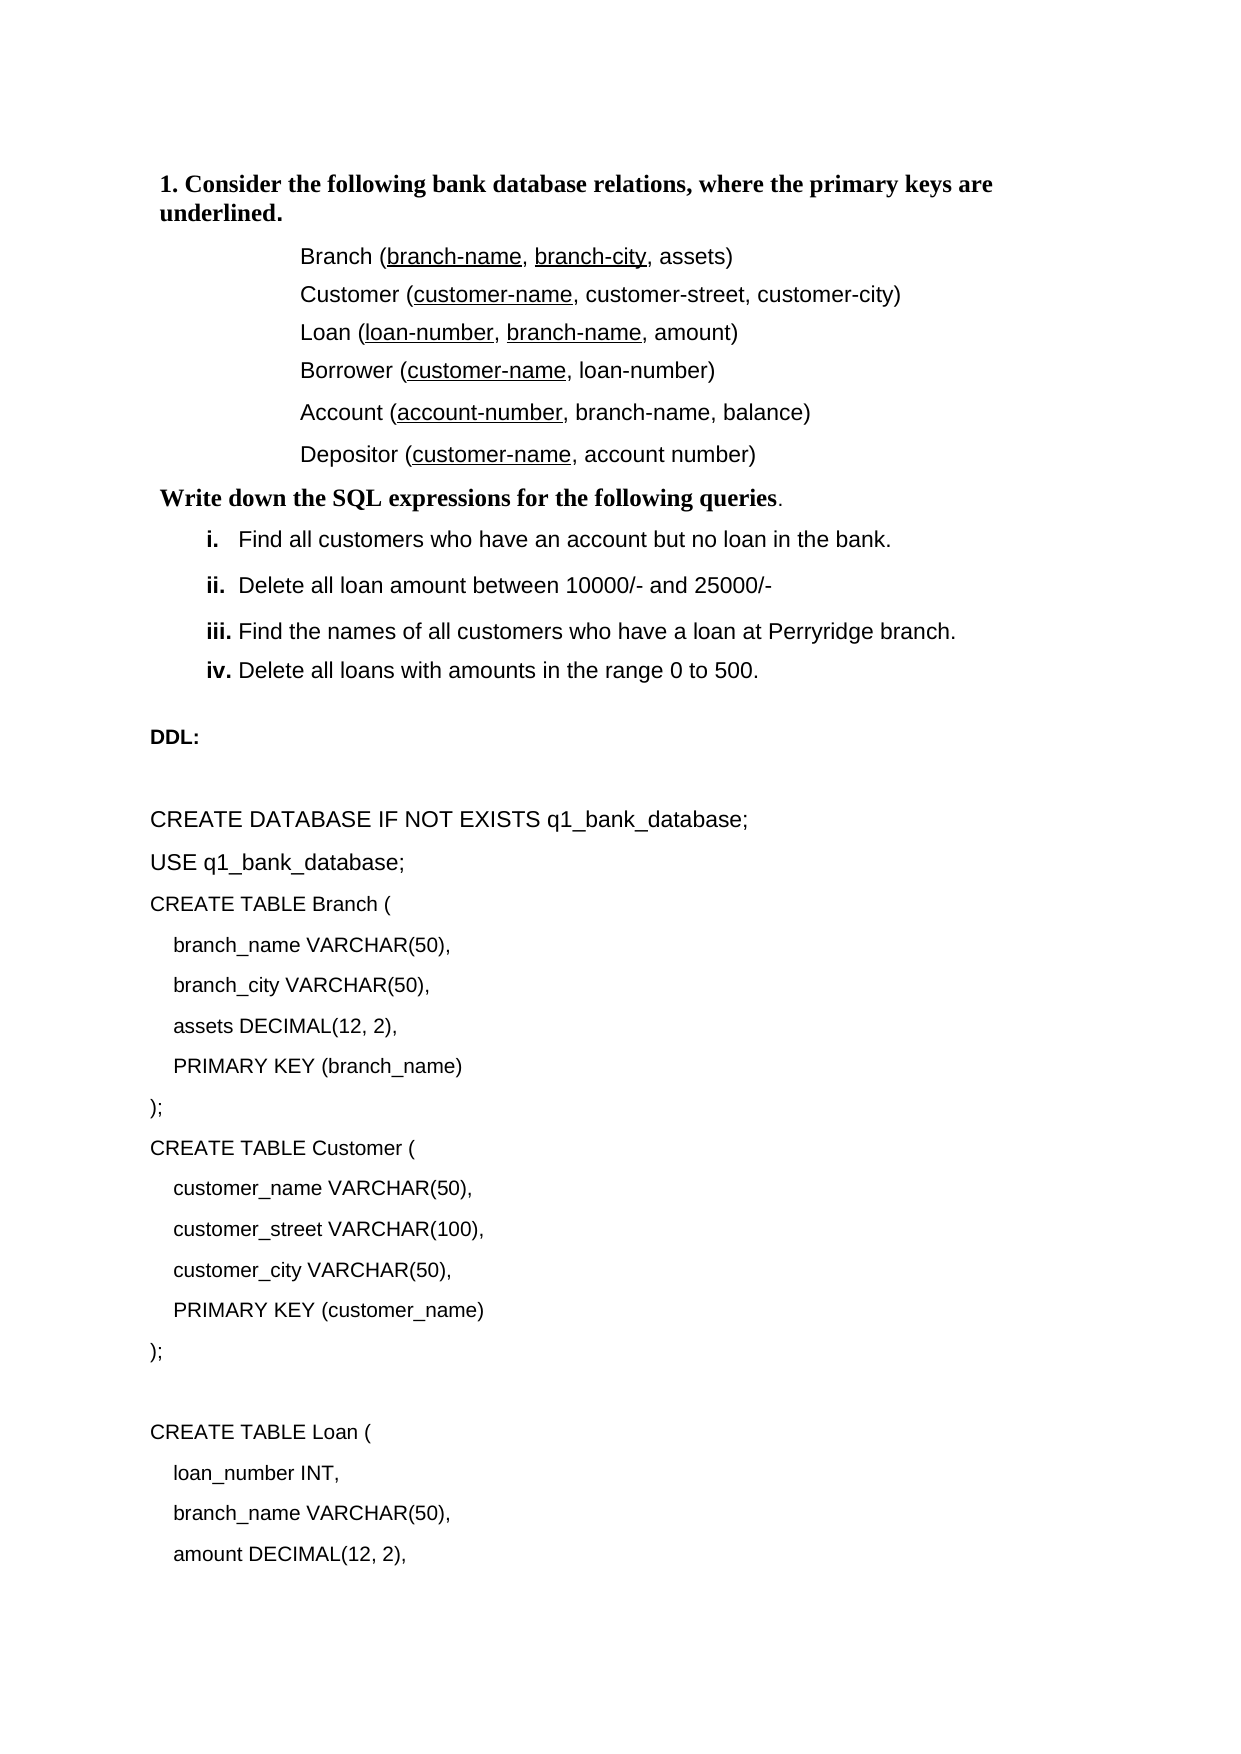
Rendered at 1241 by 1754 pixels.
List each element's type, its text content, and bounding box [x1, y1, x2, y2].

text Write down the SQL expressions for the following queries. [159, 483, 1092, 511]
text USE q1_bank_database; [150, 849, 1090, 875]
text ii. Delete all loan amount between 10000/- and 25000/- [206, 572, 1092, 599]
text iv. Delete all loans with amounts in the range 0 to 500. [206, 657, 1092, 684]
text Borrower (customer-name, loan-number) [291, 357, 1092, 383]
text PRIMARY KEY (customer_name) [150, 1298, 1090, 1322]
text i. Find all customers who have an account but no loan in the bank. [206, 526, 1092, 553]
text ); [150, 1339, 1090, 1363]
text customer_city VARCHAR(50), [150, 1257, 1090, 1281]
text 1. Consider the following bank database relations, where the primary keys are underlined. [159, 169, 1092, 227]
text amount DECIMAL(12, 2), [150, 1542, 1090, 1566]
text CREATE DATABASE IF NOT EXISTS q1_bank_database; [150, 806, 1090, 832]
text branch_name VARCHAR(50), [150, 932, 1090, 956]
text PRIMARY KEY (branch_name) [150, 1054, 1090, 1078]
text Depositor (customer-name, account number) [291, 441, 1092, 468]
text Customer (customer-name, customer-street, customer-city) [291, 281, 1092, 308]
text CREATE TABLE Branch ( [150, 892, 1090, 916]
text DDL: [150, 724, 1090, 748]
text CREATE TABLE Customer ( [150, 1136, 1090, 1159]
text branch_name VARCHAR(50), [150, 1501, 1090, 1525]
text ); [150, 1095, 1090, 1119]
text Loan (loan-number, branch-name, amount) [291, 319, 1092, 346]
text iii. Find the names of all customers who have a loan at Perryridge branch. [206, 618, 1092, 644]
text customer_name VARCHAR(50), [150, 1176, 1090, 1200]
text assets DECIMAL(12, 2), [150, 1014, 1090, 1038]
text Account (account-number, branch-name, balance) [291, 399, 1092, 425]
text loan_number INT, [150, 1461, 1090, 1484]
text CREATE TABLE Loan ( [150, 1420, 1090, 1444]
text customer_street VARCHAR(100), [150, 1217, 1090, 1241]
text branch_city VARCHAR(50), [150, 973, 1090, 997]
text Branch (branch-name, branch-city, assets) [291, 243, 1092, 269]
